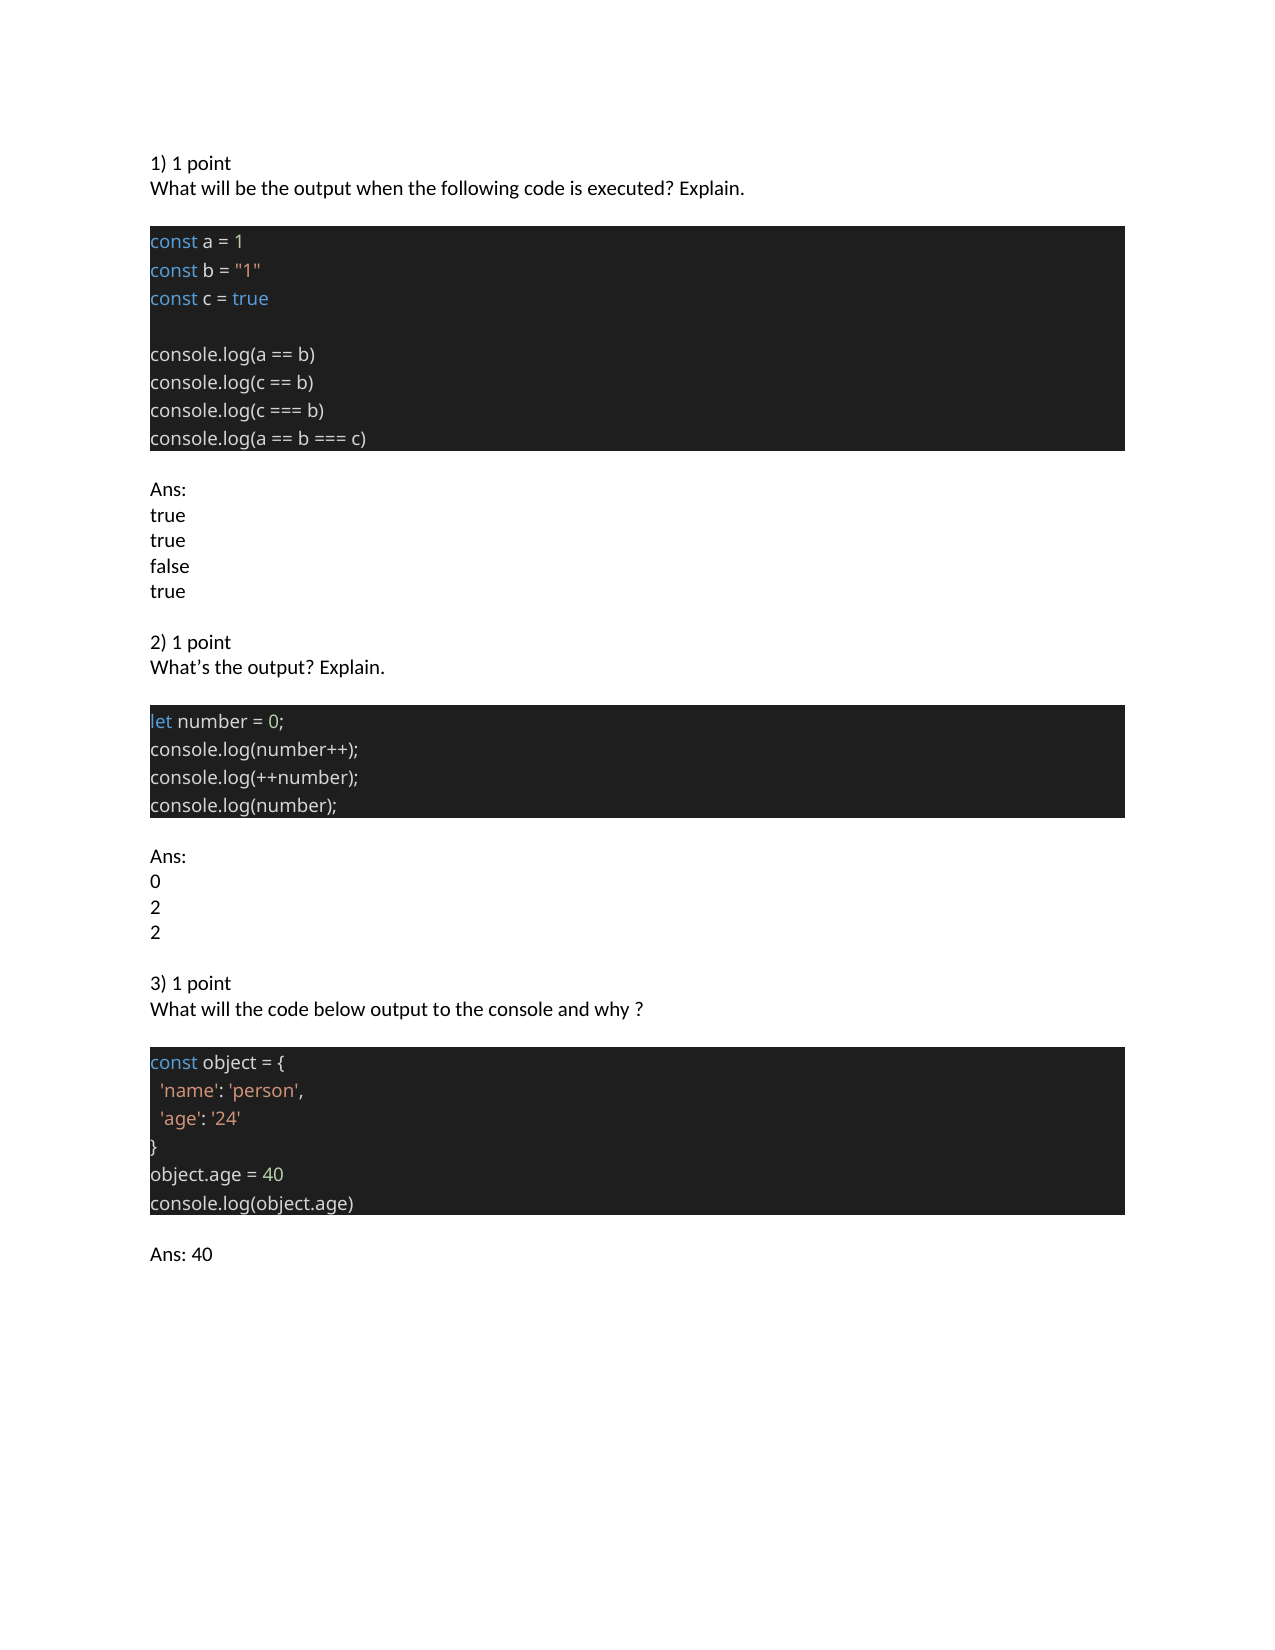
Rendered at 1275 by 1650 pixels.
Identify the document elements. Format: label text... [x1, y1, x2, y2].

text console.log(number); [150, 790, 1125, 818]
text false [150, 553, 1125, 578]
text 2) 1 point [150, 629, 1125, 654]
text true [150, 527, 1125, 553]
text Ans: [150, 477, 1125, 502]
text console.log(c == b) [150, 367, 1125, 395]
text true [150, 502, 1125, 527]
text 3) 1 point [150, 970, 1125, 996]
text Ans: [150, 843, 1125, 869]
text } [150, 1131, 1125, 1159]
text What will the code below output to the console and why ? [150, 996, 1125, 1021]
text 'age': '24' [150, 1103, 1125, 1131]
text console.log(a == b === c) [150, 423, 1125, 451]
text const object = { [150, 1047, 1125, 1075]
text What’s the output? Explain. [150, 654, 1125, 680]
text const b = "1" [150, 254, 1125, 282]
text const a = 1 [150, 226, 1125, 254]
text 'name': 'person', [150, 1075, 1125, 1103]
text console.log(object.age) [150, 1187, 1125, 1215]
text const c = true [150, 282, 1125, 311]
text 1) 1 point [150, 150, 1125, 175]
text Ans: 40 [150, 1241, 1125, 1266]
text true [150, 578, 1125, 604]
text 0 [150, 869, 1125, 894]
text console.log(number++); [150, 733, 1125, 762]
text console.log(a == b) [150, 339, 1125, 367]
text let number = 0; [150, 705, 1125, 733]
text 2 [150, 919, 1125, 945]
text 2 [150, 894, 1125, 919]
text object.age = 40 [150, 1159, 1125, 1187]
text console.log(c === b) [150, 395, 1125, 423]
text console.log(++number); [150, 762, 1125, 790]
text What will be the output when the following code is executed? Explain. [150, 175, 1125, 201]
